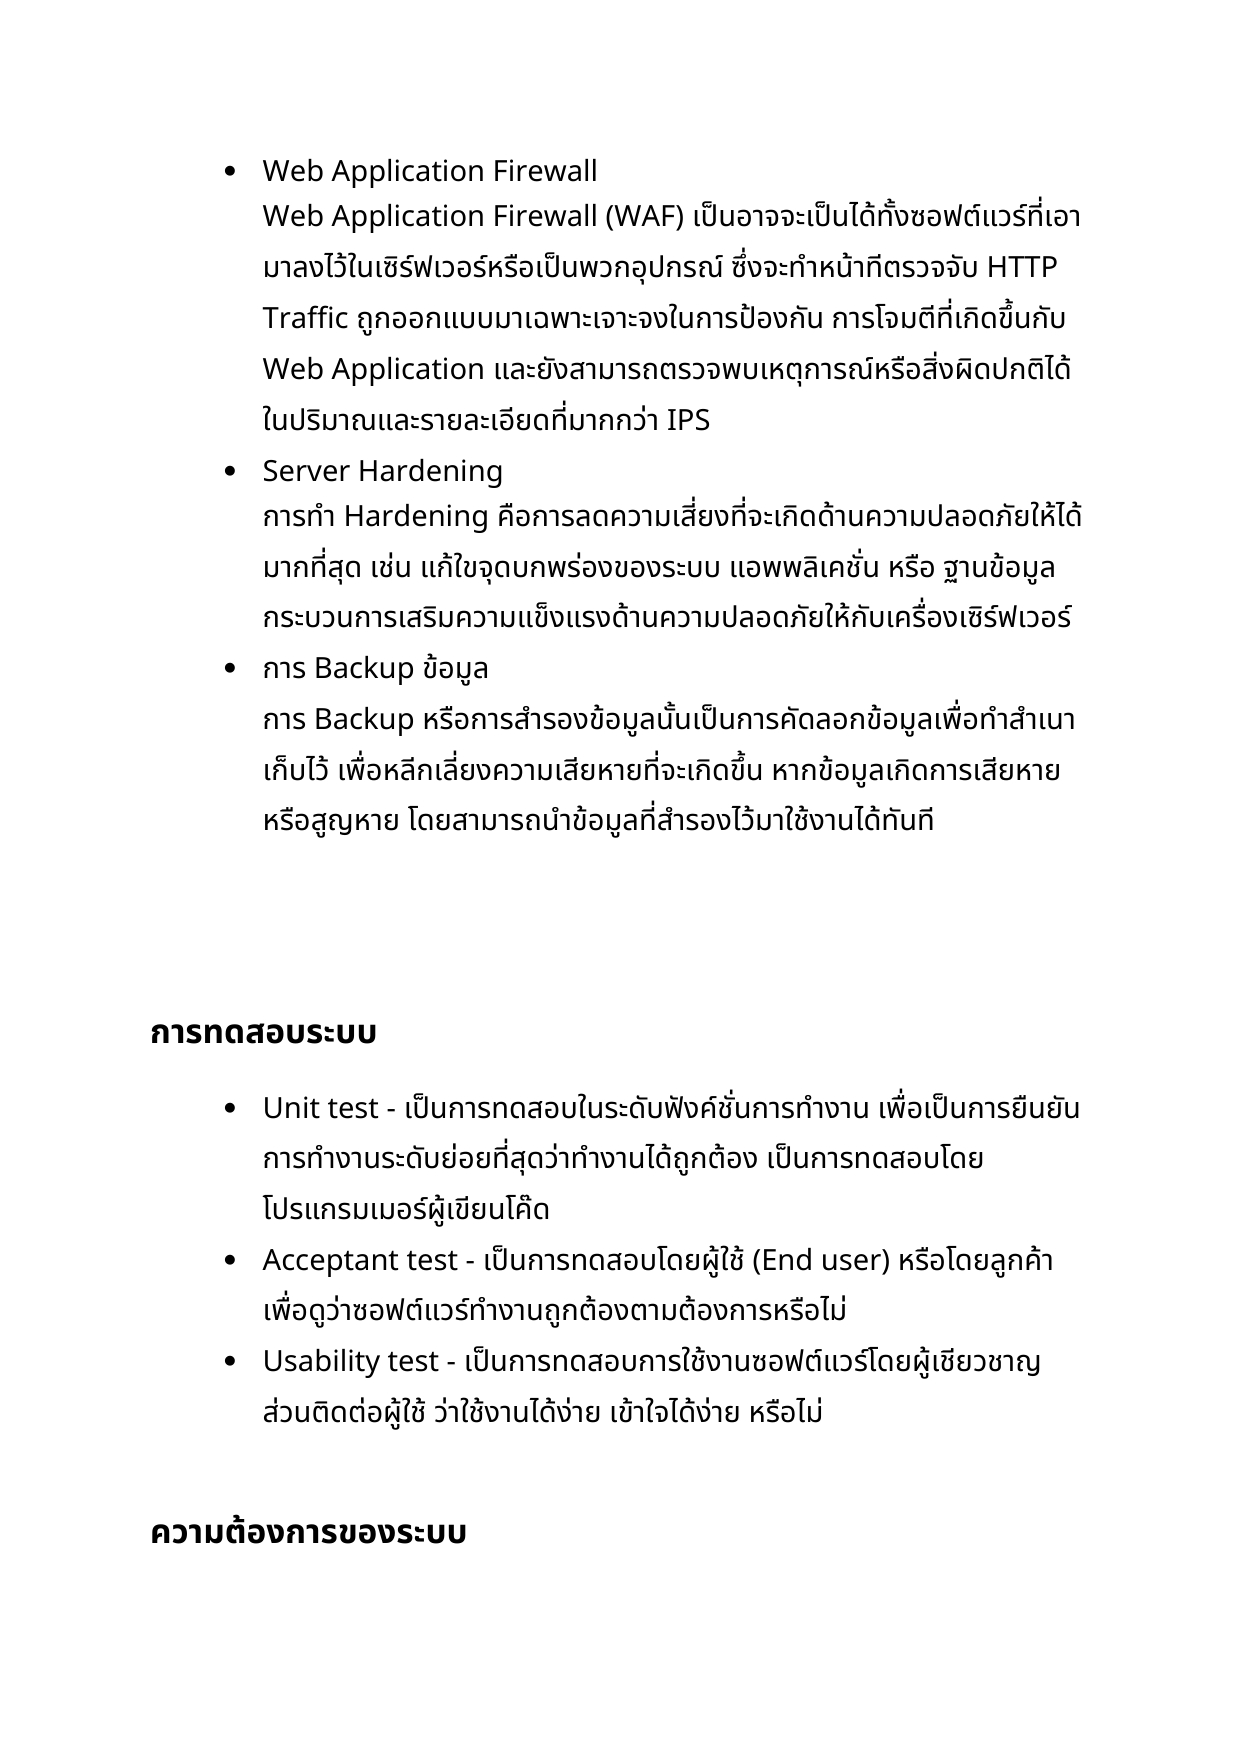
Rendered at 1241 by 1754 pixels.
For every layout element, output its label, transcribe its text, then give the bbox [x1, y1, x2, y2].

list Server Hardening [225, 450, 1090, 489]
list การทำ Hardening คือการลดความเสี่ยงที่จะเกิดด้านความปลอดภัยให้ได้มากที่สุด เช่น แก้ใขจุดบกพร่องของระบบ แอพพลิเคชั่น หรือ ฐานข้อมูล กระบวนการเสริมความแข็งแรงด้านความปลอดภัยให้กับเครื่องเซิร์ฟเวอร์ [262, 495, 1090, 641]
list การ Backup หรือการสำรองข้อมูลนั้นเป็นการคัดลอกข้อมูลเพื่อทำสำเนาเก็บไว้ เพื่อหลีกเลี่ยงความเสียหายที่จะเกิดขึ้น หากข้อมูลเกิดการเสียหายหรือสูญหาย โดยสามารถนำข้อมูลที่สำรองไว้มาใช้งานได้ทันที [262, 698, 1090, 844]
list Unit test - เป็นการทดสอบในระดับฟังค์ชั่นการทำงาน เพื่อเป็นการยืนยันการทำงานระดับย่อยที่สุดว่าทำงานได้ถูกต้อง เป็นการทดสอบโดยโปรแกรมเมอร์ผู้เขียนโค๊ด [225, 1087, 1090, 1232]
list Acceptant test - เป็นการทดสอบโดยผู้ใช้ (End user) หรือโดยลูกค้า เพื่อดูว่าซอฟต์แวร์ทำงานถูกต้องตามต้องการหรือไม่ [225, 1239, 1090, 1334]
list Web Application Firewall (WAF) เป็นอาจจะเป็นได้ทั้งซอฟต์แวร์ที่เอามาลงไว้ในเซิร์ฟเวอร์หรือเป็นพวกอุปกรณ์ ซึ่งจะทำหน้าทีตรวจจับ HTTP Traffic ถูกออกแบบมาเฉพาะเจาะจงในการป้องกัน การโจมตีที่เกิดขึ้นกับ Web Application และยังสามารถตรวจพบเหตุการณ์หรือสิ่งผิดปกติได้ในปริมาณและรายละเอียดที่มากกว่า IPS [262, 196, 1090, 443]
text การทดสอบระบบ [150, 1008, 1090, 1058]
list Usability test - เป็นการทดสอบการใช้งานซอฟต์แวร์โดยผู้เชียวชาญส่วนติดต่อผู้ใช้ ว่าใช้งานได้ง่าย เข้าใจได้ง่าย หรือไม่ [225, 1340, 1090, 1435]
text ความต้องการของระบบ [150, 1508, 1090, 1559]
list การ Backup ข้อมูล [225, 647, 1090, 692]
list Web Application Firewall [225, 150, 1090, 190]
